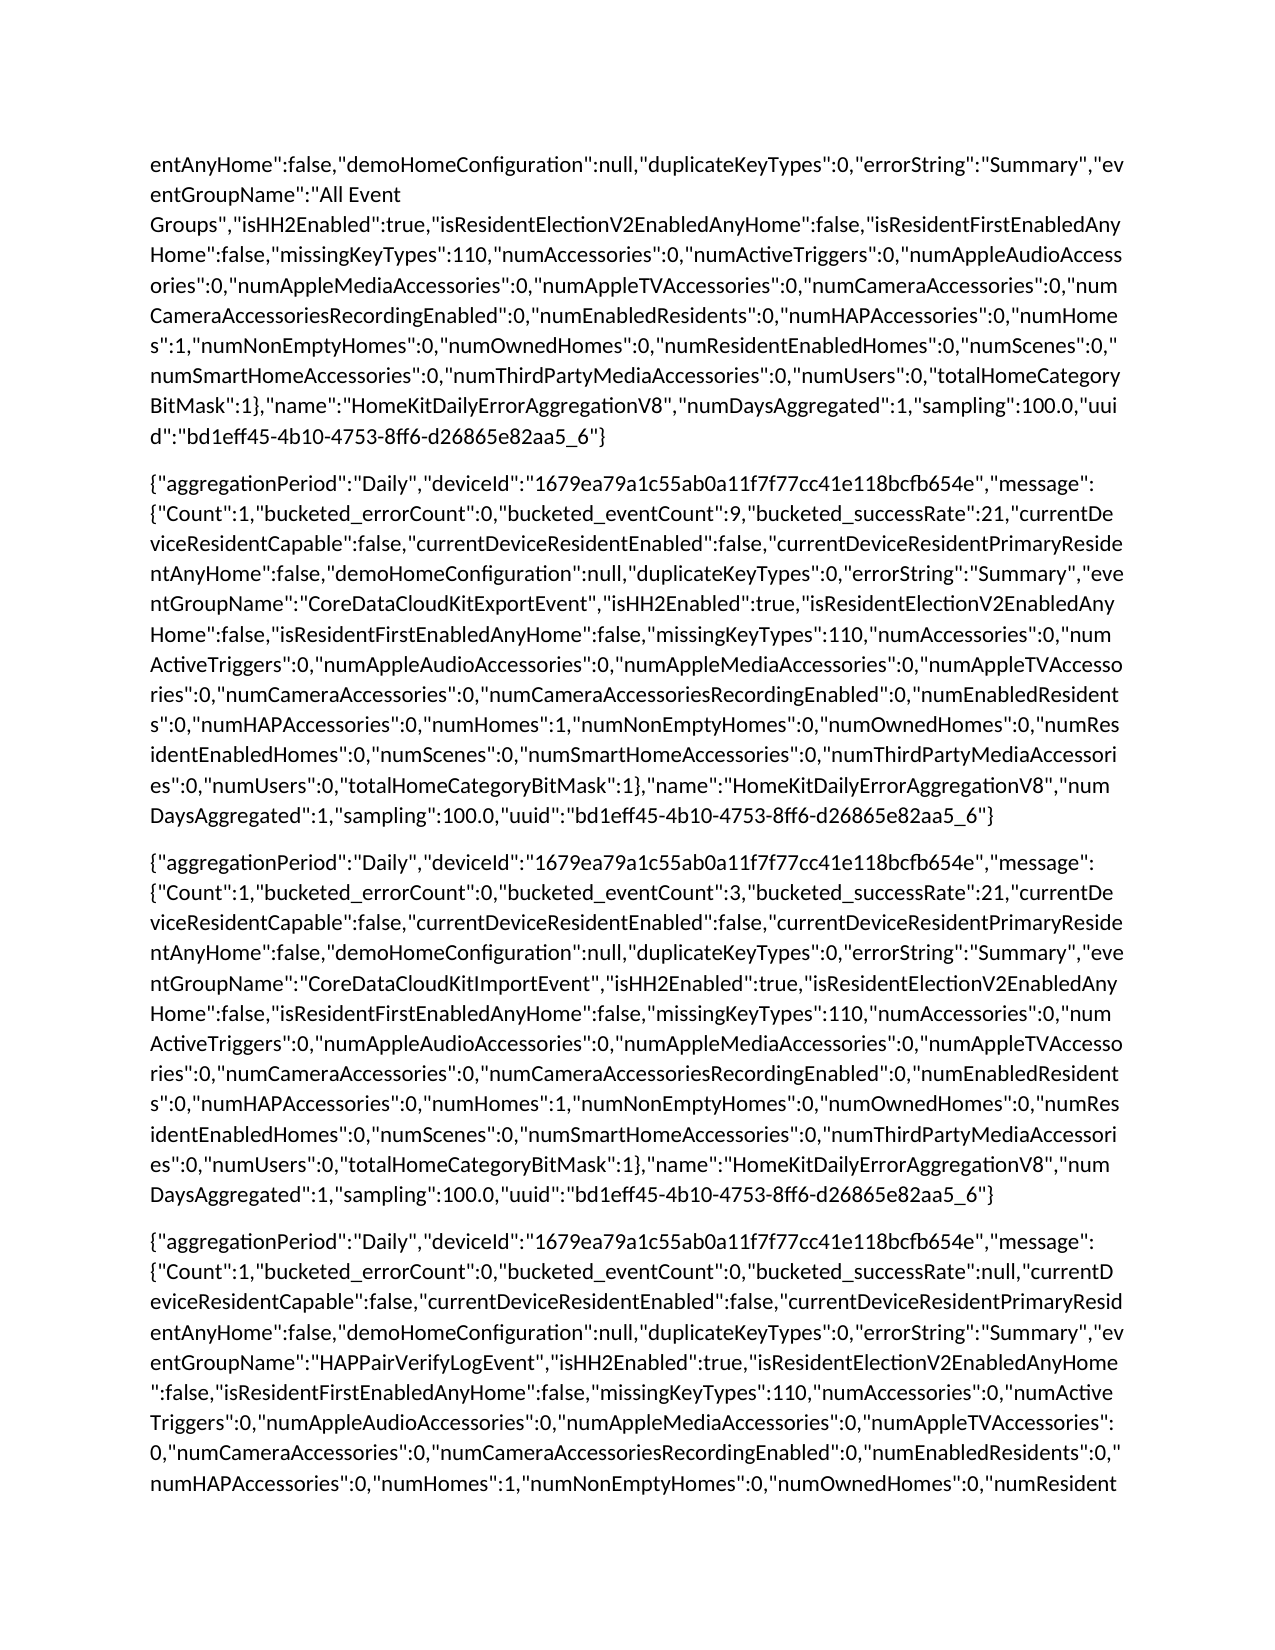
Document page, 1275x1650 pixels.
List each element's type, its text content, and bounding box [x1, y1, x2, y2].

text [150, 150, 1125, 450]
text {"aggregationPeriod":"Daily","deviceId":"1679ea79a1c55ab0a11f7f77cc41e118bcfb654e","message":{"Count":1,"bucketed_errorCount":0,"bucketed_eventCount":3,"bucketed_successRate":21,"currentDeviceResidentCapable":false,"currentDeviceResidentEnabled":false,"currentDeviceResidentPrimaryResidentAnyHome":false,"demoHomeConfiguration":null,"duplicateKeyTypes":0,"errorString":"Summary","eventGroupName":"CoreDataCloudKitImportEvent","isHH2Enabled":true,"isResidentElectionV2EnabledAnyHome":false,"isResidentFirstEnabledAnyHome":false,"missingKeyTypes":110,"numAccessories":0,"numActiveTriggers":0,"numAppleAudioAccessories":0,"numAppleMediaAccessories":0,"numAppleTVAccessories":0,"numCameraAccessories":0,"numCameraAccessoriesRecordingEnabled":0,"numEnabledResidents":0,"numHAPAccessories":0,"numHomes":1,"numNonEmptyHomes":0,"numOwnedHomes":0,"numResidentEnabledHomes":0,"numScenes":0,"numSmartHomeAccessories":0,"numThirdPartyMediaAccessories":0,"numUsers":0,"totalHomeCategoryBitMask":1},"name":"HomeKitDailyErrorAggregationV8","numDaysAggregated":1,"sampling":100.0,"uuid":"bd1eff45-4b10-4753-8ff6-d26865e82aa5_6"} [150, 848, 1125, 1208]
text {"aggregationPeriod":"Daily","deviceId":"1679ea79a1c55ab0a11f7f77cc41e118bcfb654e","message":{"Count":1,"bucketed_errorCount":0,"bucketed_eventCount":9,"bucketed_successRate":21,"currentDeviceResidentCapable":false,"currentDeviceResidentEnabled":false,"currentDeviceResidentPrimaryResidentAnyHome":false,"demoHomeConfiguration":null,"duplicateKeyTypes":0,"errorString":"Summary","eventGroupName":"CoreDataCloudKitExportEvent","isHH2Enabled":true,"isResidentElectionV2EnabledAnyHome":false,"isResidentFirstEnabledAnyHome":false,"missingKeyTypes":110,"numAccessories":0,"numActiveTriggers":0,"numAppleAudioAccessories":0,"numAppleMediaAccessories":0,"numAppleTVAccessories":0,"numCameraAccessories":0,"numCameraAccessoriesRecordingEnabled":0,"numEnabledResidents":0,"numHAPAccessories":0,"numHomes":1,"numNonEmptyHomes":0,"numOwnedHomes":0,"numResidentEnabledHomes":0,"numScenes":0,"numSmartHomeAccessories":0,"numThirdPartyMediaAccessories":0,"numUsers":0,"totalHomeCategoryBitMask":1},"name":"HomeKitDailyErrorAggregationV8","numDaysAggregated":1,"sampling":100.0,"uuid":"bd1eff45-4b10-4753-8ff6-d26865e82aa5_6"} [150, 469, 1125, 829]
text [150, 1227, 1125, 1497]
